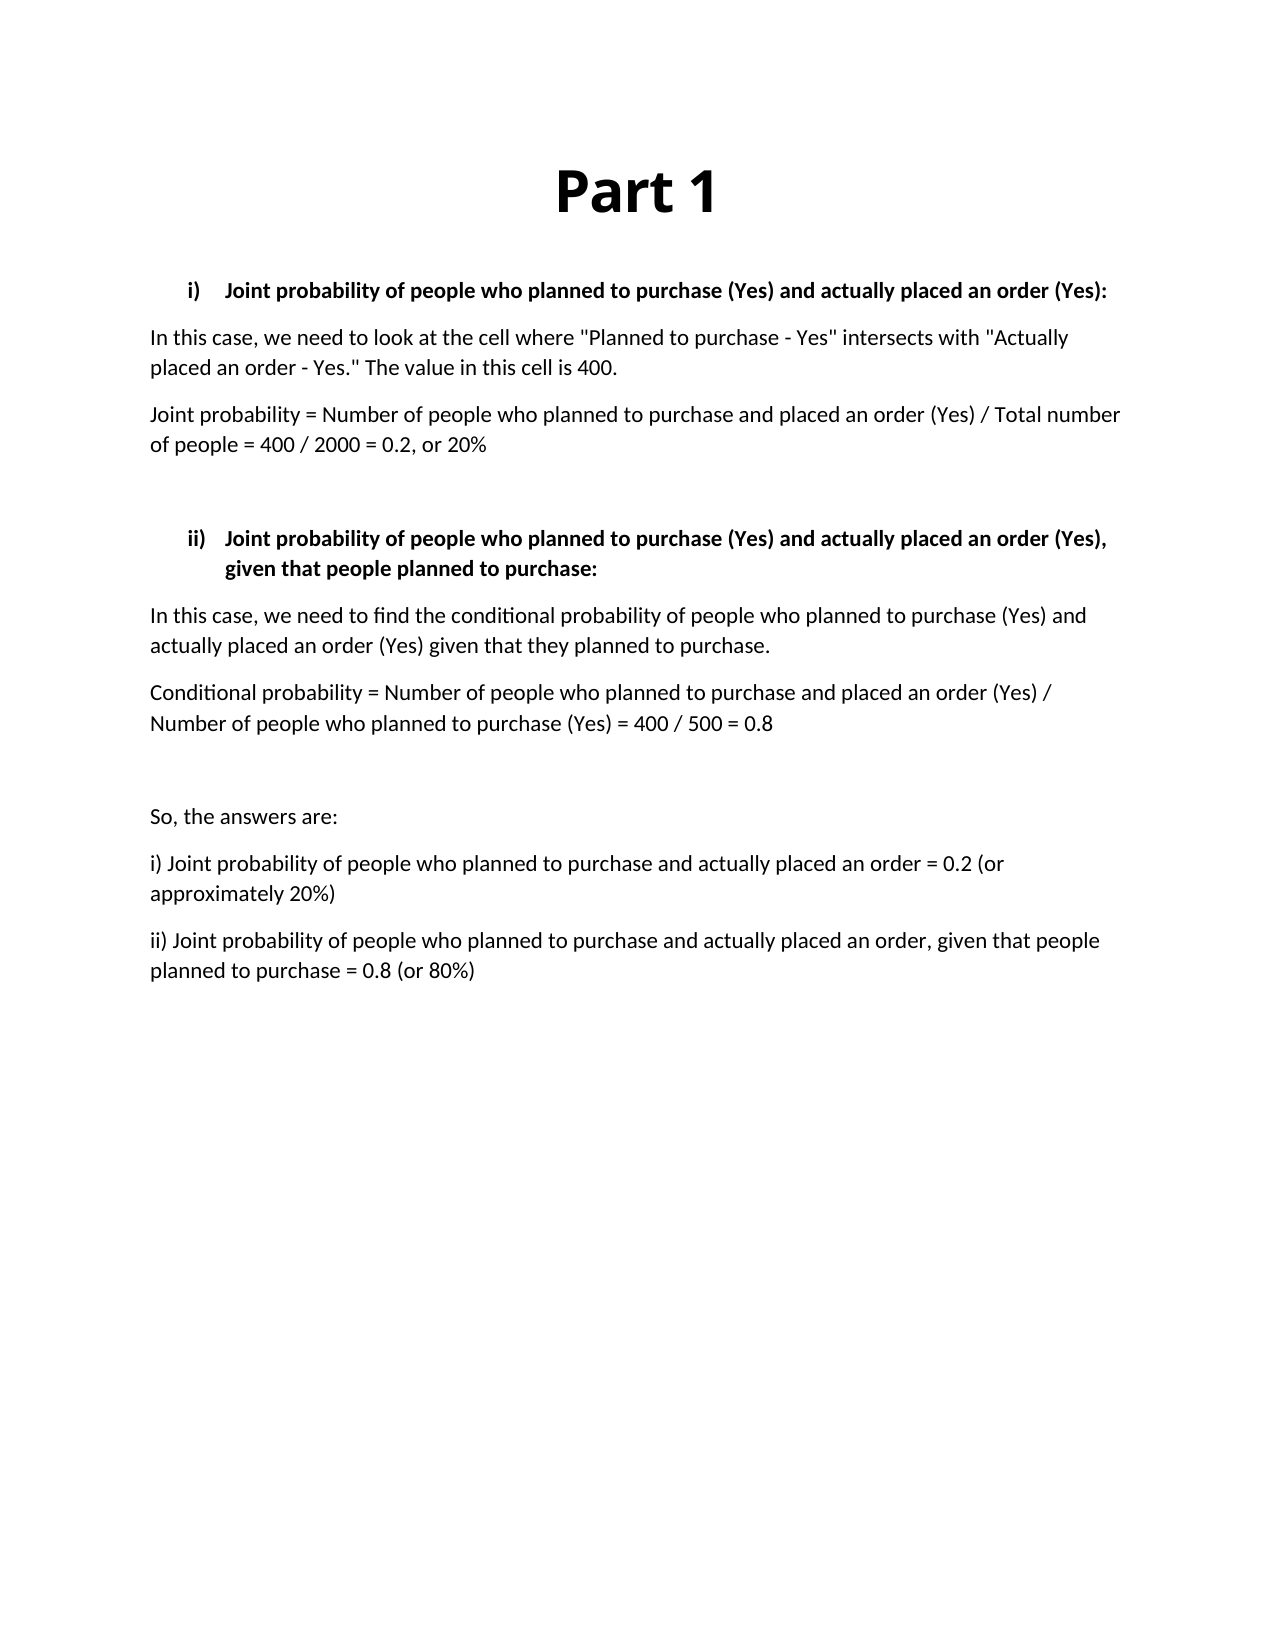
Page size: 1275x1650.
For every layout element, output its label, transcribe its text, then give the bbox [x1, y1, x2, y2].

list Joint probability of people who planned to purchase (Yes) and actually placed an order (Yes): [187, 276, 1125, 304]
title Part 1 [150, 150, 1125, 229]
list Joint probability of people who planned to purchase (Yes) and actually placed an order (Yes), given that people planned to purchase: [187, 524, 1125, 582]
text ii) Joint probability of people who planned to purchase and actually placed an order, given that people planned to purchase = 0.8 (or 80%) [150, 926, 1125, 984]
text So, the answers are: [150, 802, 1125, 830]
text Conditional probability = Number of people who planned to purchase and placed an order (Yes) / Number of people who planned to purchase (Yes) = 400 / 500 = 0.8 [150, 678, 1125, 737]
text In this case, we need to look at the cell where "Planned to purchase - Yes" intersects with "Actually placed an order - Yes." The value in this cell is 400. [150, 323, 1125, 381]
text Joint probability = Number of people who planned to purchase and placed an order (Yes) / Total number of people = 400 / 2000 = 0.2, or 20% [150, 400, 1125, 458]
text In this case, we need to find the conditional probability of people who planned to purchase (Yes) and actually placed an order (Yes) given that they planned to purchase. [150, 601, 1125, 659]
text i) Joint probability of people who planned to purchase and actually placed an order = 0.2 (or approximately 20%) [150, 849, 1125, 907]
